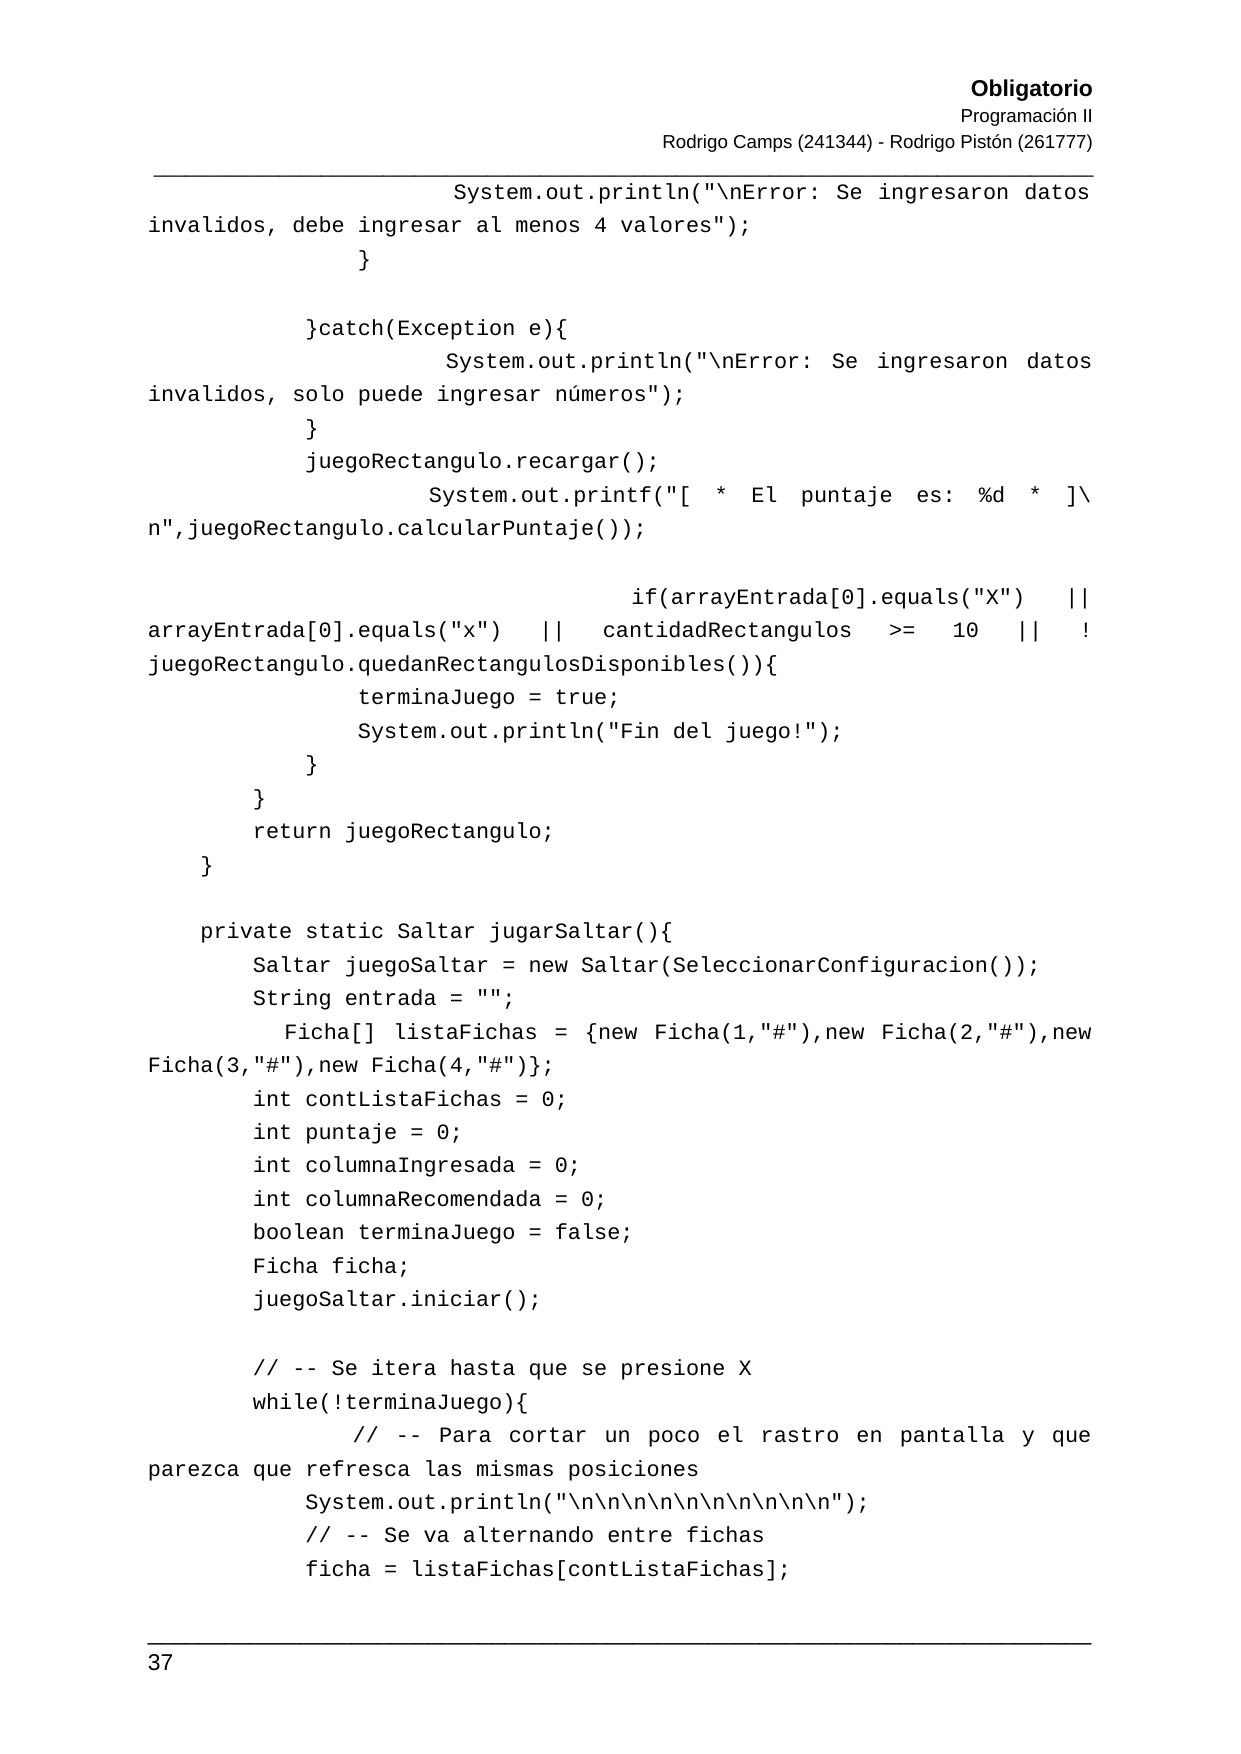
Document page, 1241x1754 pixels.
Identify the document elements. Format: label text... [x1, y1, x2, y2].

text terminaJuego = true; [148, 687, 1093, 711]
text if(arrayEntrada[0].equals("X") || arrayEntrada[0].equals("x") || cantidadRectangulos >= 10 || !juegoRectangulo.quedanRectangulosDisponibles()){ [148, 586, 1093, 678]
text System.out.println("\n\n\n\n\n\n\n\n\n\n"); [148, 1491, 1093, 1516]
text Saltar juegoSaltar = new Saltar(SeleccionarConfiguracion()); [148, 954, 1093, 979]
text Ficha ficha; [148, 1255, 1093, 1280]
text juegoSaltar.iniciar(); [148, 1288, 1093, 1313]
text // -- Se itera hasta que se presione X [148, 1357, 1093, 1382]
text Ficha[] listaFichas = {new Ficha(1,"#"),new Ficha(2,"#"),new Ficha(3,"#"),new Ficha(4,"#")}; [148, 1021, 1093, 1079]
text int columnaRecomendada = 0; [148, 1188, 1093, 1213]
text int contListaFichas = 0; [148, 1088, 1093, 1113]
text } [148, 787, 1093, 812]
text String entrada = ""; [148, 987, 1093, 1012]
text int columnaIngresada = 0; [148, 1155, 1093, 1179]
text while(!terminaJuego){ [148, 1391, 1093, 1416]
text System.out.println("\nError: Se ingresaron datos invalidos, debe ingresar al menos 4 valores"); [148, 181, 1093, 239]
text } [148, 248, 1093, 272]
text // -- Para cortar un poco el rastro en pantalla y que parezca que refresca las mismas posiciones [148, 1424, 1093, 1482]
text int puntaje = 0; [148, 1121, 1093, 1146]
text return juegoRectangulo; [148, 820, 1093, 845]
text } [148, 417, 1093, 442]
text }catch(Exception e){ [148, 317, 1093, 341]
text } [148, 854, 1093, 878]
text ficha = listaFichas[contListaFichas]; [148, 1558, 1093, 1583]
text juegoRectangulo.recargar(); [148, 450, 1093, 475]
text // -- Se va alternando entre fichas [148, 1524, 1093, 1549]
text System.out.printf("[ * El puntaje es: %d * ]\n",juegoRectangulo.calcularPuntaje()); [148, 484, 1093, 542]
text System.out.println("\nError: Se ingresaron datos invalidos, solo puede ingresar números"); [148, 350, 1093, 408]
text System.out.println("Fin del juego!"); [148, 720, 1093, 745]
text } [148, 753, 1093, 778]
text private static Saltar jugarSaltar(){ [148, 921, 1093, 945]
text boolean terminaJuego = false; [148, 1222, 1093, 1246]
